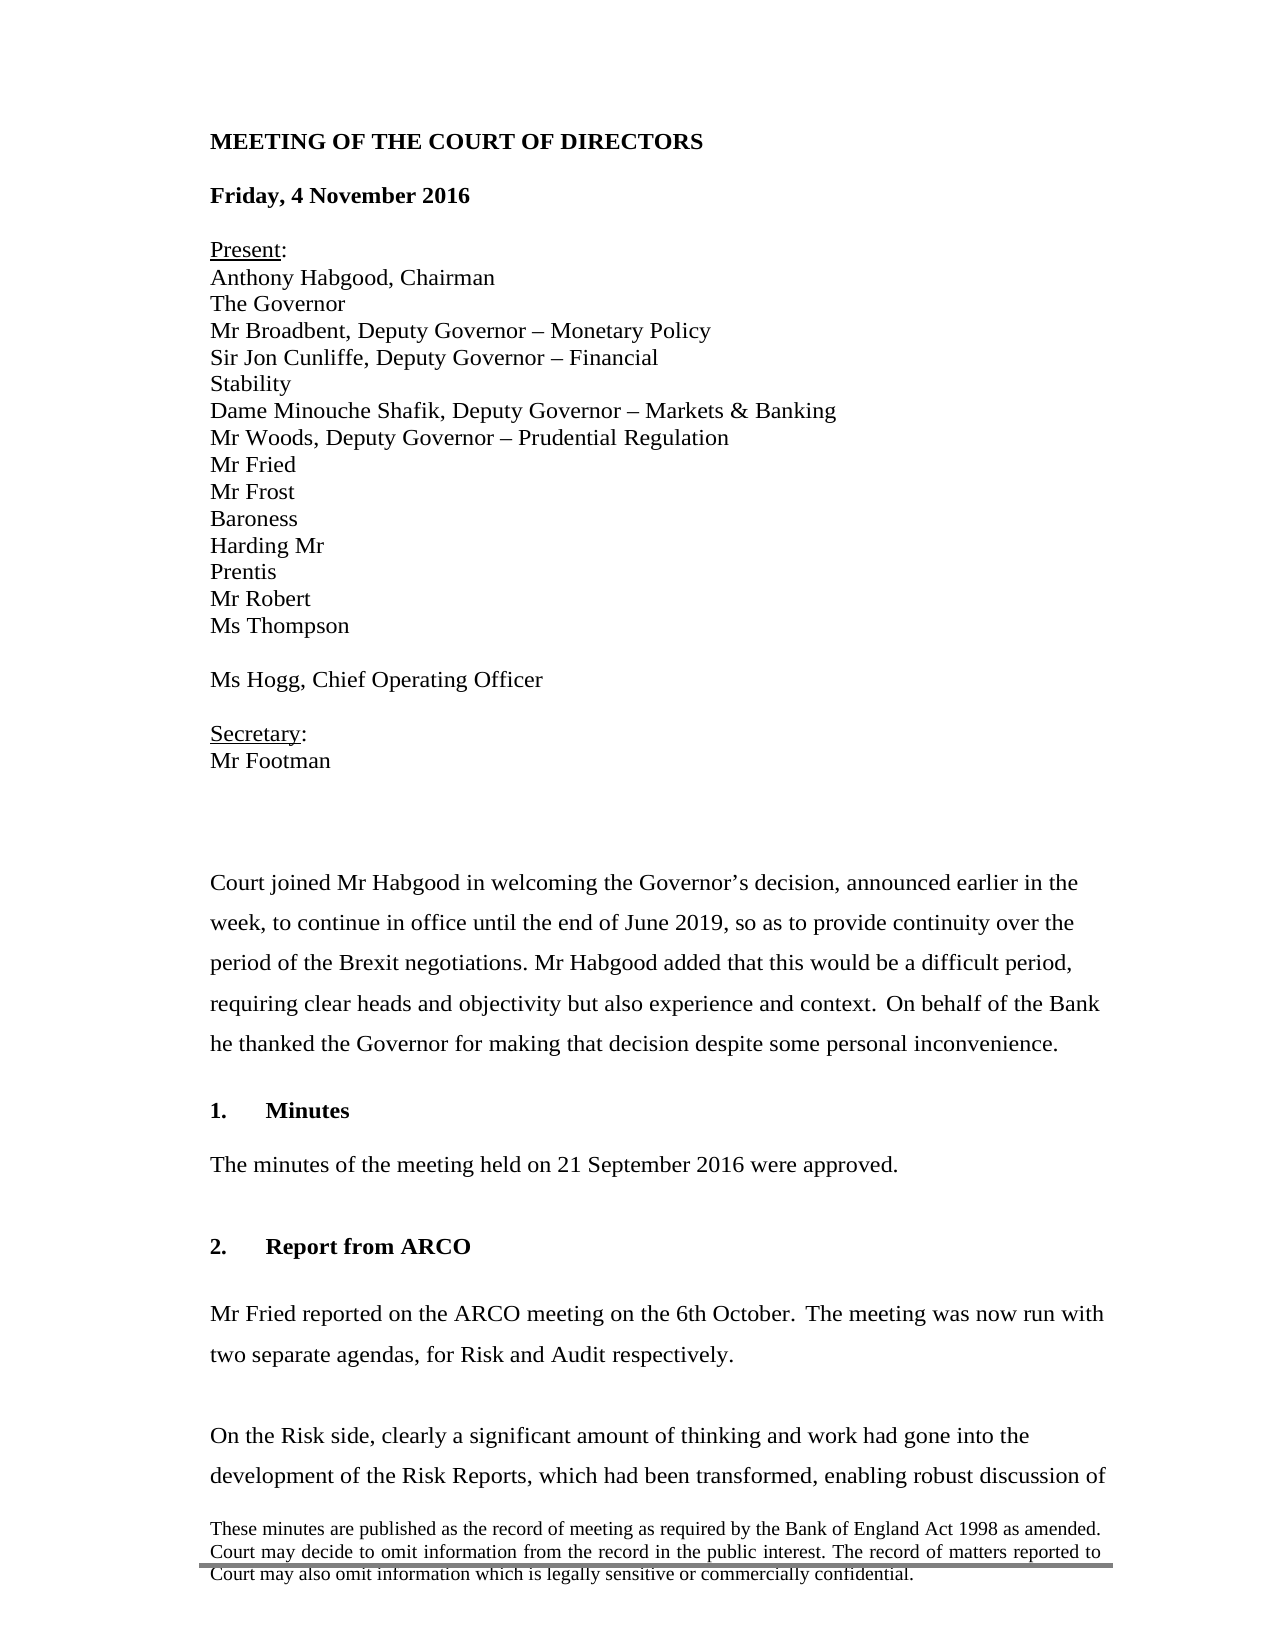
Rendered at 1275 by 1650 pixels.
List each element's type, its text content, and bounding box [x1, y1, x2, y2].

text Mr Footman [210, 747, 1125, 773]
text The minutes of the meeting held on 21 September 2016 were approved. [210, 1152, 1125, 1178]
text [210, 1422, 1113, 1488]
text Court joined Mr Habgood in welcoming the Governor’s decision, announced earlier in the week, to continue in office until the end of June 2019, so as to provide continuity over the period of the Brexit negotiations. Mr Habgood added that this would be a difficult period, requiring clear heads and objectivity but also experience and context. On behalf of the Bank he thanked the Governor for making that decision despite some personal inconvenience. [210, 869, 1125, 1056]
text Mr Robert [210, 585, 1125, 611]
text Ms Hogg, Chief Operating Officer Secretary: [210, 638, 545, 747]
text Baroness Harding Mr Prentis [210, 505, 381, 585]
text Mr Broadbent, Deputy Governor – Monetary Policy Sir Jon Cunliffe, Deputy Governor – Financial Stability [210, 317, 738, 397]
text Ms Thompson [210, 612, 1125, 638]
text Mr Fried reported on the ARCO meeting on the 6th October. The meeting was now run with two separate agendas, for Risk and Audit respectively. [210, 1301, 1113, 1367]
text Mr Fried Mr Frost [210, 451, 323, 504]
text Friday, 4 November 2016 [210, 182, 1125, 209]
subtitle Report from ARCO [209, 1233, 1125, 1259]
text Present: [210, 236, 1125, 263]
text Anthony Habgood, Chairman The Governor [210, 263, 497, 316]
subtitle Minutes [209, 1097, 1125, 1124]
subtitle MEETING OF THE COURT OF DIRECTORS [210, 128, 1125, 155]
text Dame Minouche Shafik, Deputy Governor – Markets & Banking Mr Woods, Deputy Governor – Prudential Regulation [210, 397, 847, 450]
